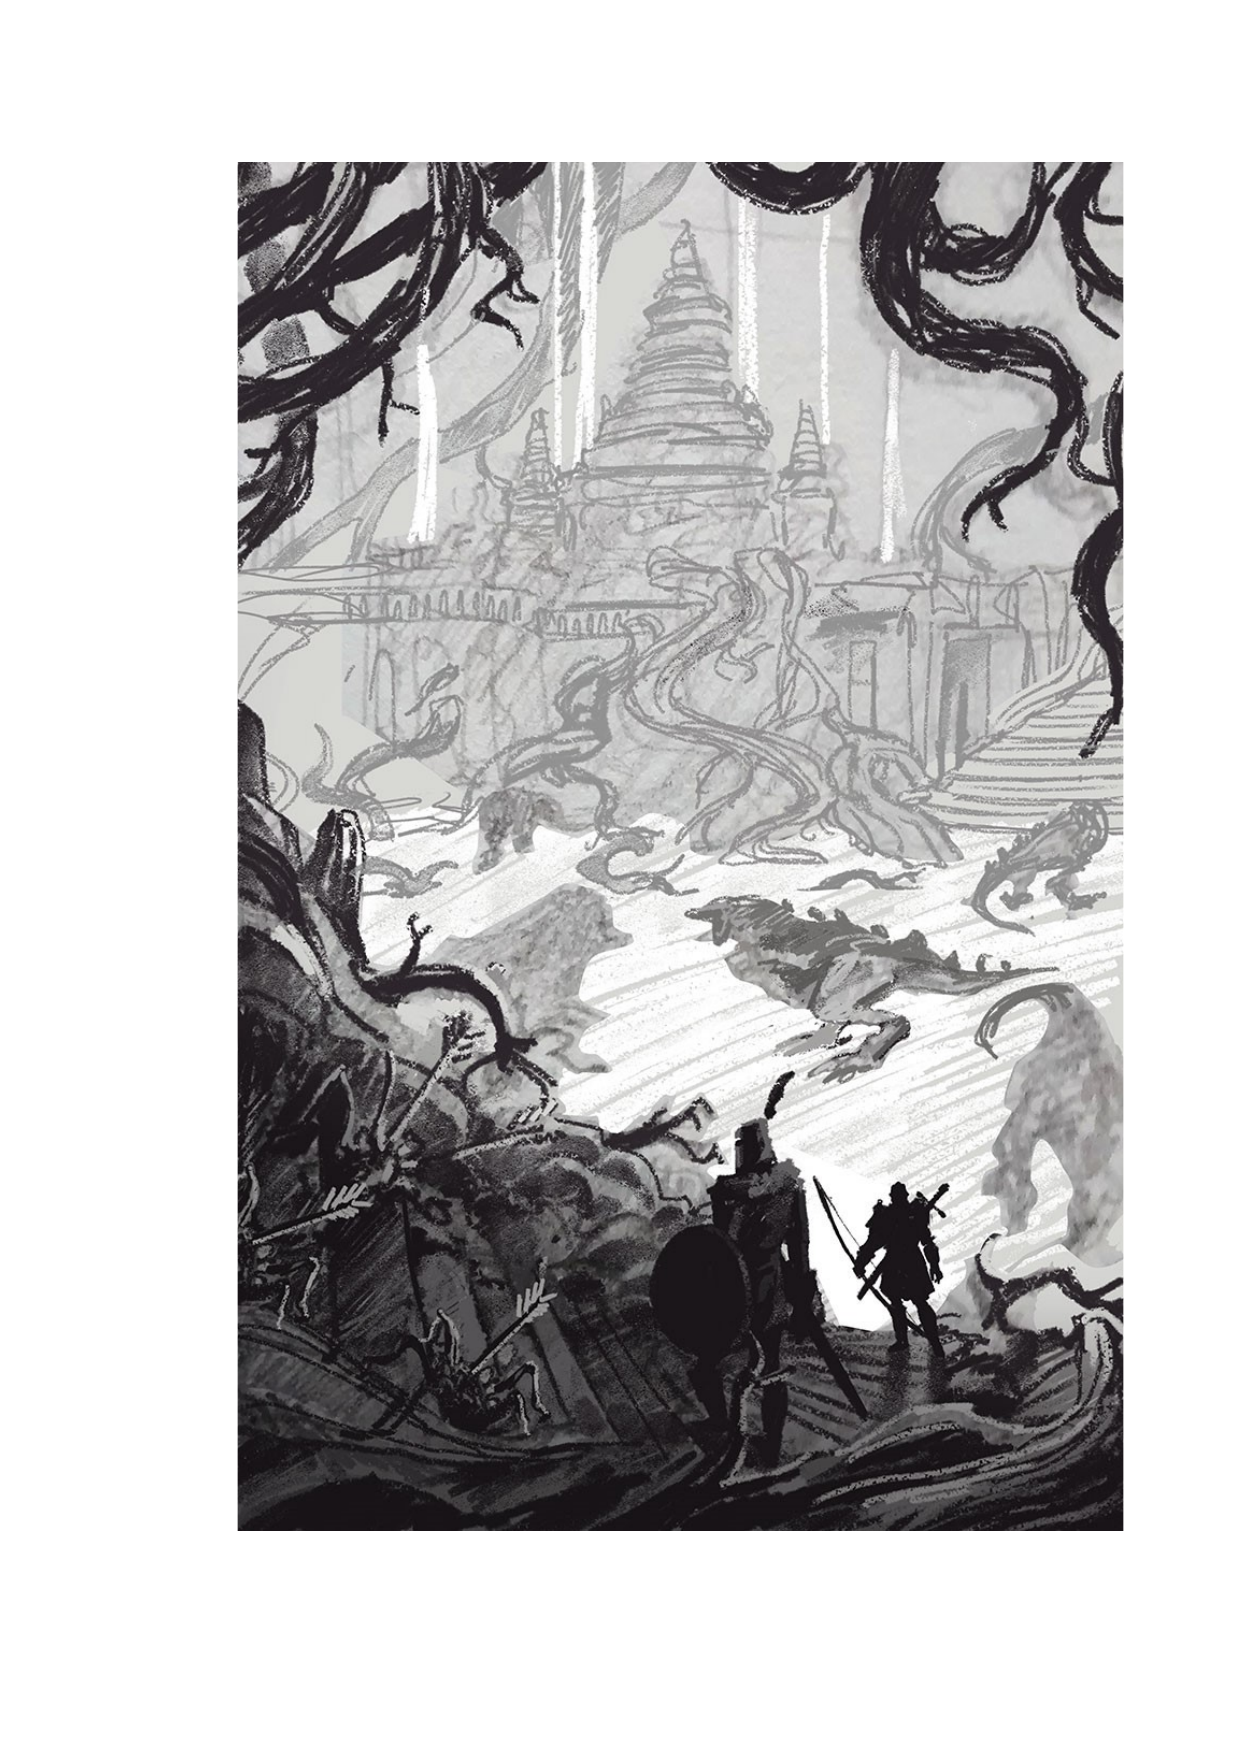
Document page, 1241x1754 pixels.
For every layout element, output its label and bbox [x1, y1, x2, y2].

picture [237, 162, 1124, 1531]
